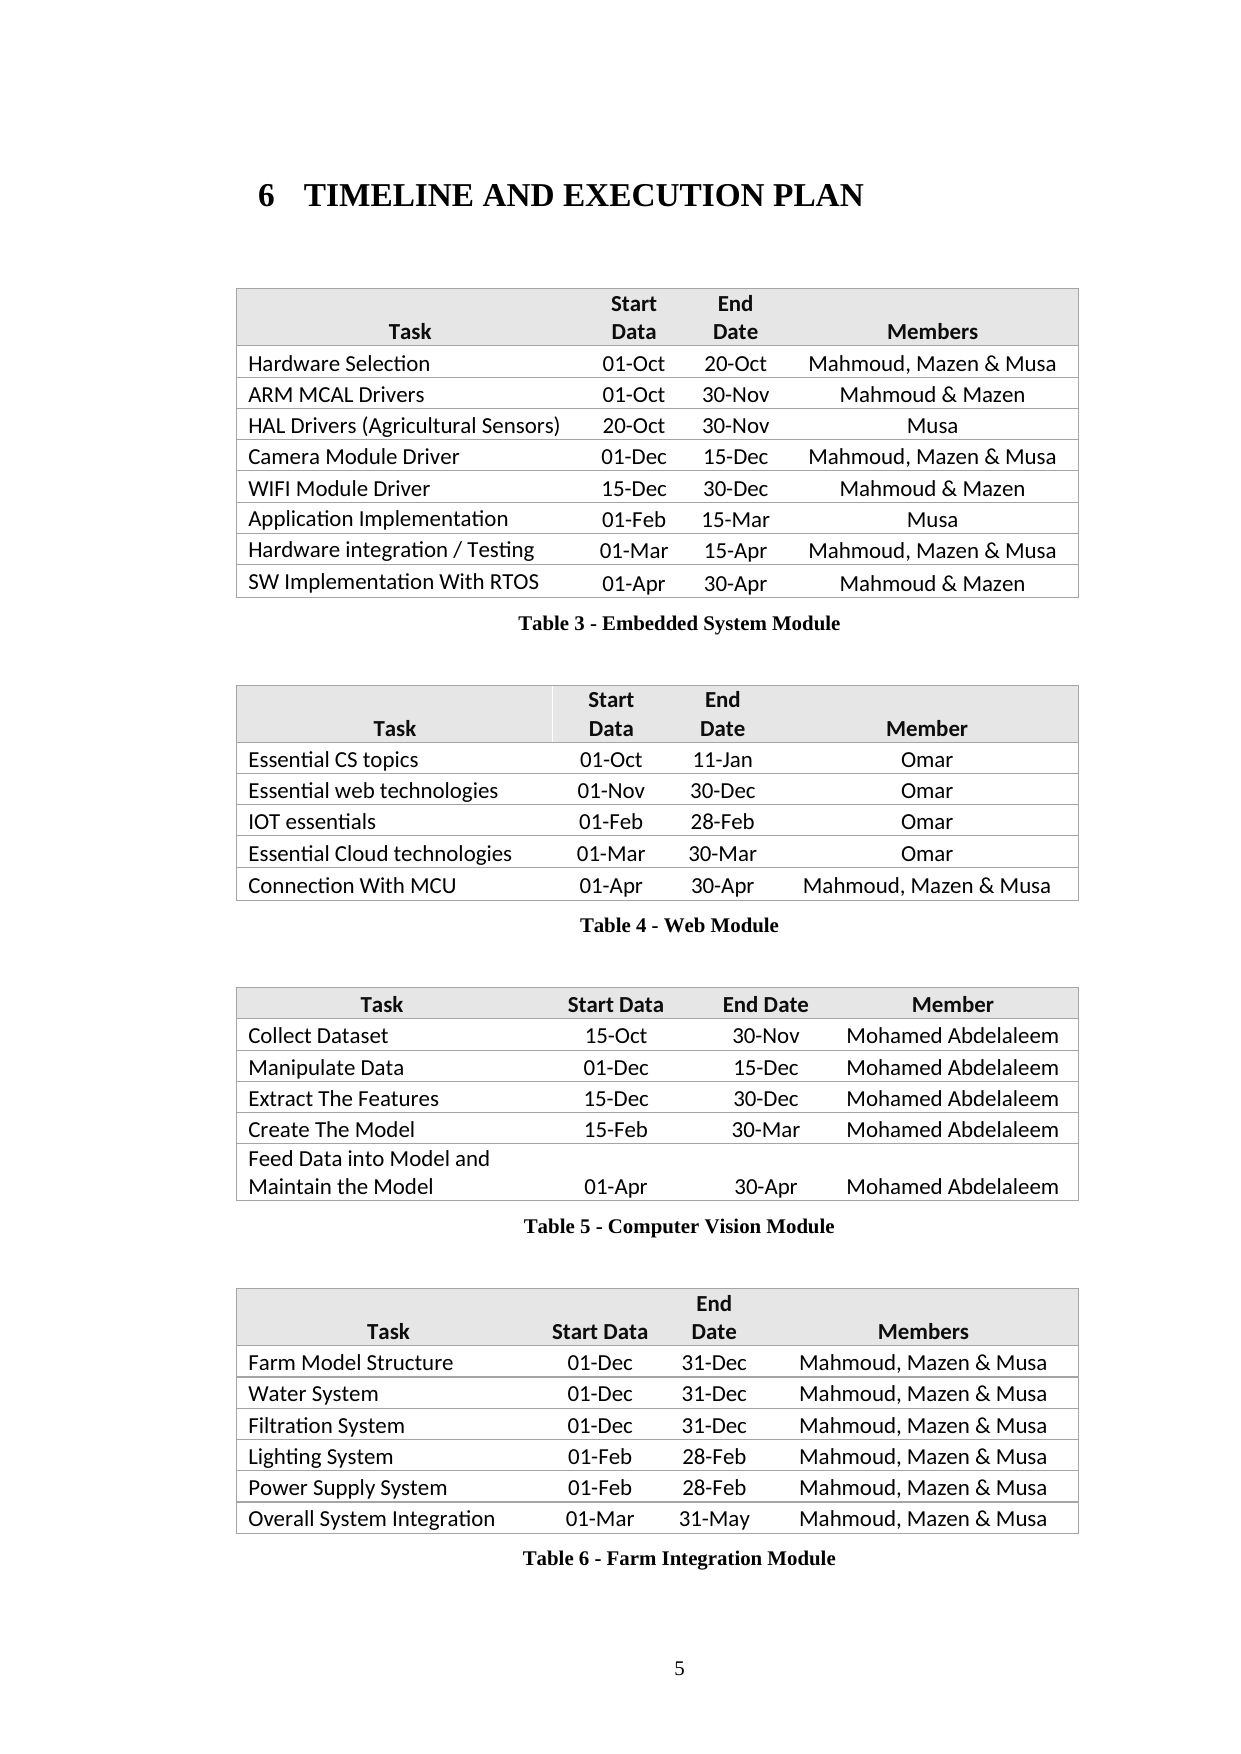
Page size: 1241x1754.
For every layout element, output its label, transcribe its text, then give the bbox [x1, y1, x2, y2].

table_cell 01-Apr [583, 565, 685, 597]
table_cell 15-Dec [705, 1051, 827, 1081]
table_cell 31-Dec [660, 1378, 768, 1408]
table_cell 31-May [660, 1503, 768, 1533]
table_cell 20-Oct [583, 409, 685, 439]
table_header Start Data [527, 988, 705, 1018]
table_cell 20-Oct [685, 346, 786, 377]
table_cell 01-Feb [540, 1440, 660, 1470]
table_cell Mohamed Abdelaleem [827, 1019, 1078, 1049]
table_cell Mahmoud, Mazen & Musa [786, 346, 1078, 377]
table_cell Omar [775, 805, 1078, 835]
table_cell WIFI Module Driver [237, 471, 583, 502]
table_cell Camera Module Driver [237, 440, 583, 470]
text Table 5 - Computer Vision Module [236, 1214, 1122, 1238]
table_cell ARM MCAL Drivers [237, 378, 583, 408]
table_cell Power Supply System [237, 1471, 540, 1501]
table_cell Omar [775, 836, 1078, 867]
table_header Member [827, 988, 1078, 1018]
table_cell 01-Dec [540, 1409, 660, 1439]
table_cell Lighting System [237, 1440, 540, 1470]
table_cell Mohamed Abdelaleem [827, 1144, 1078, 1200]
table_cell Musa [786, 409, 1078, 439]
table_header Members [768, 1289, 1078, 1345]
table_header End Date [660, 1289, 768, 1345]
table_header Members [786, 289, 1078, 345]
table_cell SW Implementation With RTOS [237, 565, 583, 597]
table_cell 01-Mar [540, 1503, 660, 1533]
table_cell 15-Mar [685, 503, 786, 533]
table_cell 01-Oct [583, 378, 685, 408]
table_cell 01-Feb [540, 1471, 660, 1501]
table_cell Mohamed Abdelaleem [827, 1051, 1078, 1081]
table_cell 15-Dec [583, 471, 685, 502]
table_cell Essential CS topics [237, 743, 552, 773]
table_cell 30-Mar [705, 1113, 827, 1143]
table_cell 01-Apr [553, 868, 670, 899]
table_cell Mohamed Abdelaleem [827, 1082, 1078, 1112]
table_cell 30-Nov [705, 1019, 827, 1049]
table_cell 30-Nov [685, 378, 786, 408]
table_cell Mahmoud, Mazen & Musa [768, 1378, 1078, 1408]
table_cell Mahmoud, Mazen & Musa [786, 534, 1078, 564]
table_header Task [237, 1289, 540, 1345]
table_cell 01-Dec [540, 1378, 660, 1408]
table_cell 15-Dec [685, 440, 786, 470]
table_cell Hardware integration / Testing [237, 534, 583, 564]
table_cell 30-Apr [685, 565, 786, 597]
table_header Task [237, 988, 527, 1018]
table_cell 30-Mar [670, 836, 775, 867]
subtitle Timeline and execution Plan [266, 175, 1122, 213]
table_cell Omar [775, 743, 1078, 773]
table_cell Essential Cloud technologies [237, 836, 552, 867]
table_cell 28-Feb [670, 805, 775, 835]
table_header Start Data [583, 289, 685, 345]
table_header End Date [685, 289, 786, 345]
table_cell Mahmoud & Mazen [786, 378, 1078, 408]
text Table 3 - Embedded System Module [236, 611, 1122, 634]
table_cell Omar [775, 774, 1078, 804]
table_cell Mahmoud, Mazen & Musa [768, 1471, 1078, 1501]
table_cell 30-Dec [685, 471, 786, 502]
table_header End Date [705, 988, 827, 1018]
table_cell HAL Drivers (Agricultural Sensors) [237, 409, 583, 439]
table_cell Mohamed Abdelaleem [827, 1113, 1078, 1143]
table_cell 01-Mar [583, 534, 685, 564]
table_cell 01-Nov [553, 774, 670, 804]
table_cell Manipulate Data [237, 1051, 527, 1081]
table_cell 01-Dec [527, 1051, 705, 1081]
table_cell 15-Feb [527, 1113, 705, 1143]
table_cell Mahmoud, Mazen & Musa [768, 1440, 1078, 1470]
table_cell Farm Model Structure [237, 1346, 540, 1376]
table_header Start Data [553, 686, 670, 742]
table_cell 31-Dec [660, 1409, 768, 1439]
table_cell Feed Data into Model and Maintain the Model [237, 1144, 527, 1200]
table_cell 01-Apr [527, 1144, 705, 1200]
table_cell 15-Apr [685, 534, 786, 564]
table_cell Overall System Integration [237, 1503, 540, 1533]
table_header End Date [670, 686, 775, 742]
table_cell Mahmoud, Mazen & Musa [786, 440, 1078, 470]
table_cell Essential web technologies [237, 774, 552, 804]
table_cell 30-Dec [670, 774, 775, 804]
table_cell Musa [786, 503, 1078, 533]
table_cell 30-Dec [705, 1082, 827, 1112]
table_cell 30-Apr [670, 868, 775, 899]
table_cell Mahmoud, Mazen & Musa [768, 1346, 1078, 1376]
table_cell 28-Feb [660, 1440, 768, 1470]
table_cell Mahmoud, Mazen & Musa [768, 1503, 1078, 1533]
table_cell 15-Dec [527, 1082, 705, 1112]
table_cell Mahmoud & Mazen [786, 471, 1078, 502]
table_header Member [775, 686, 1078, 742]
table_header Task [237, 289, 583, 345]
table_cell Create The Model [237, 1113, 527, 1143]
table_cell 15-Oct [527, 1019, 705, 1049]
table_cell 01-Dec [540, 1346, 660, 1376]
table_cell IOT essentials [237, 805, 552, 835]
table_cell Filtration System [237, 1409, 540, 1439]
table_cell 01-Oct [583, 346, 685, 377]
table_cell Mahmoud, Mazen & Musa [775, 868, 1078, 899]
table_cell Mahmoud, Mazen & Musa [768, 1409, 1078, 1439]
table_cell Connection With MCU [237, 868, 552, 899]
table_cell Collect Dataset [237, 1019, 527, 1049]
table_cell 30-Nov [685, 409, 786, 439]
text Table 6 - Farm Integration Module [236, 1546, 1122, 1570]
table_cell 01-Feb [583, 503, 685, 533]
table_cell Extract The Features [237, 1082, 527, 1112]
table_cell 01-Mar [553, 836, 670, 867]
table_header Task [237, 686, 552, 742]
table_cell 31-Dec [660, 1346, 768, 1376]
table_cell Hardware Selection [237, 346, 583, 377]
table_cell Water System [237, 1378, 540, 1408]
table_cell Application Implementation [237, 503, 583, 533]
table_cell 28-Feb [660, 1471, 768, 1501]
text Table 4 - Web Module [236, 913, 1122, 937]
table_cell 01-Oct [553, 743, 670, 773]
table_cell 01-Dec [583, 440, 685, 470]
table_cell 01-Feb [553, 805, 670, 835]
table_cell Mahmoud & Mazen [786, 565, 1078, 597]
table_cell 11-Jan [670, 743, 775, 773]
table_header Start Data [540, 1289, 660, 1345]
table_cell 30-Apr [705, 1144, 827, 1200]
